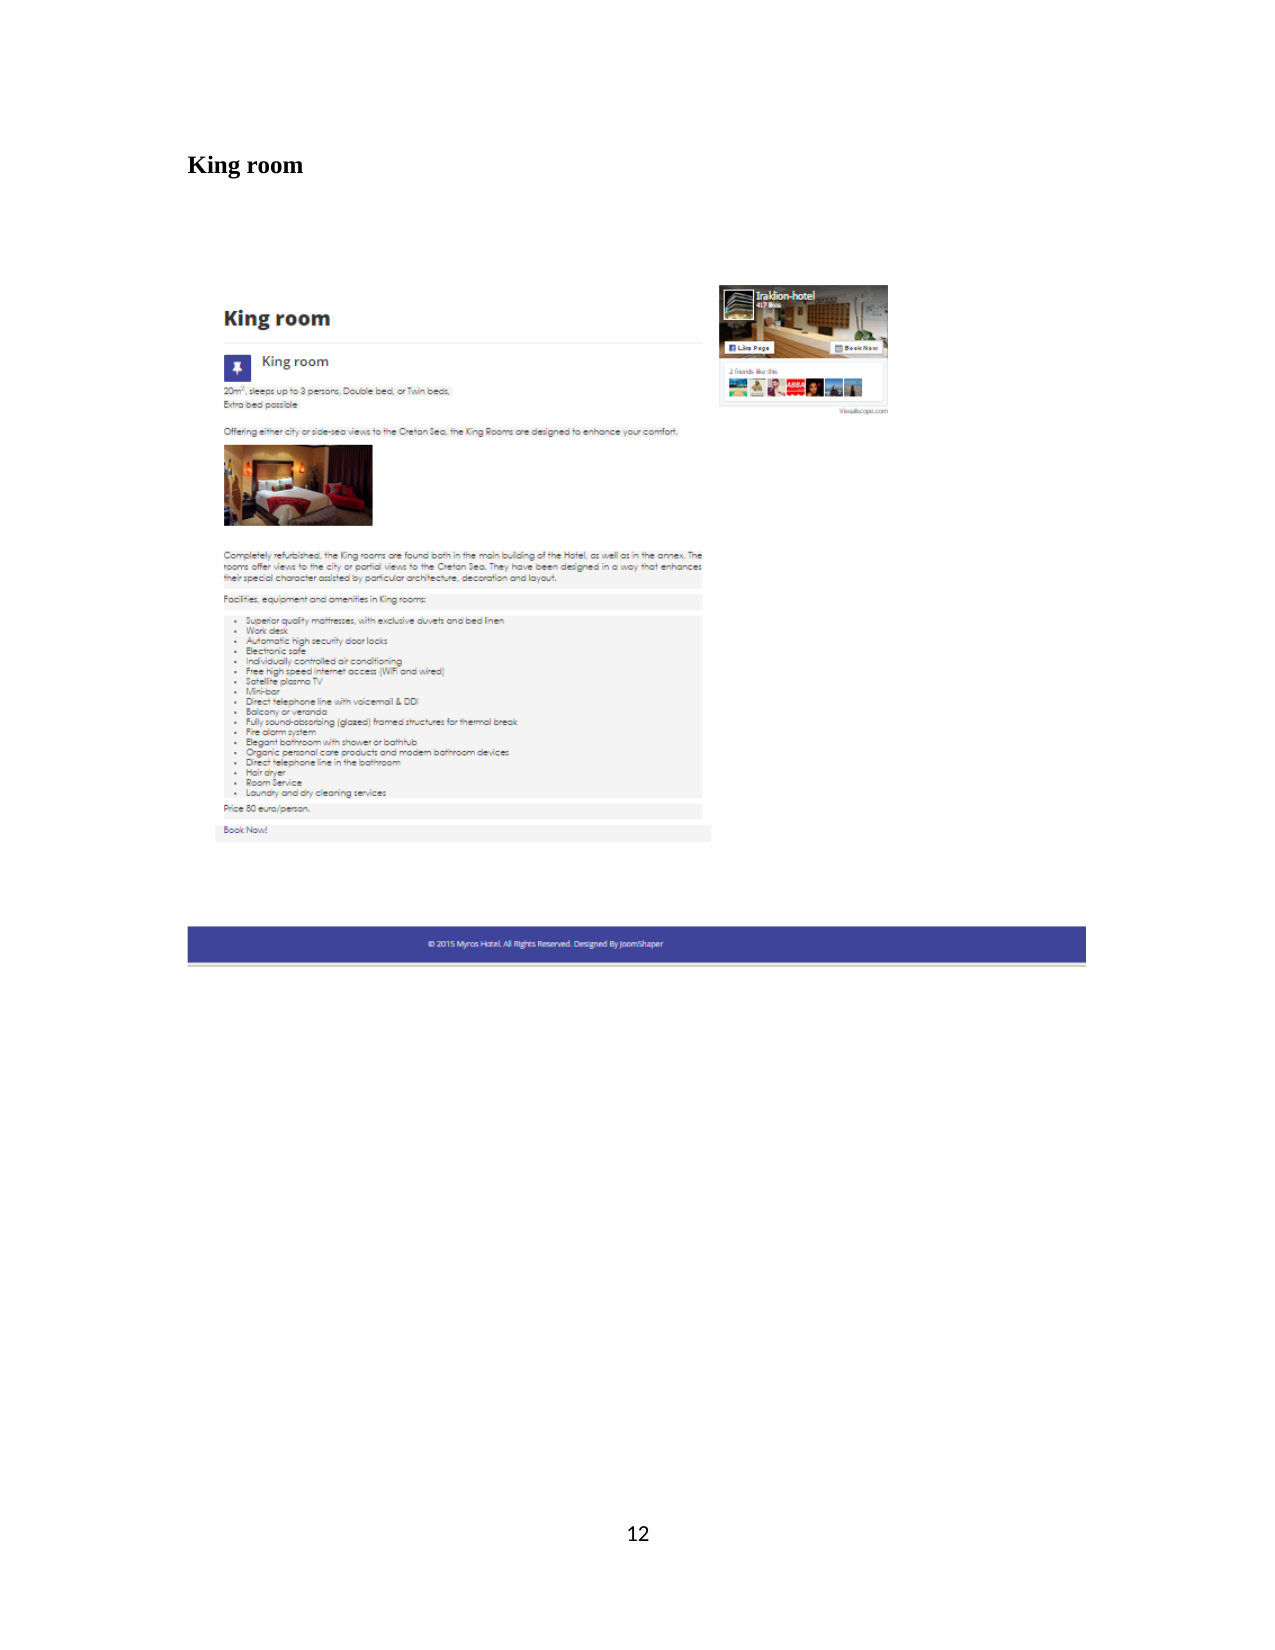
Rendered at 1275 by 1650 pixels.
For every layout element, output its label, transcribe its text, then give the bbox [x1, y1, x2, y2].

text King room [187, 150, 1087, 179]
picture [187, 257, 1086, 967]
